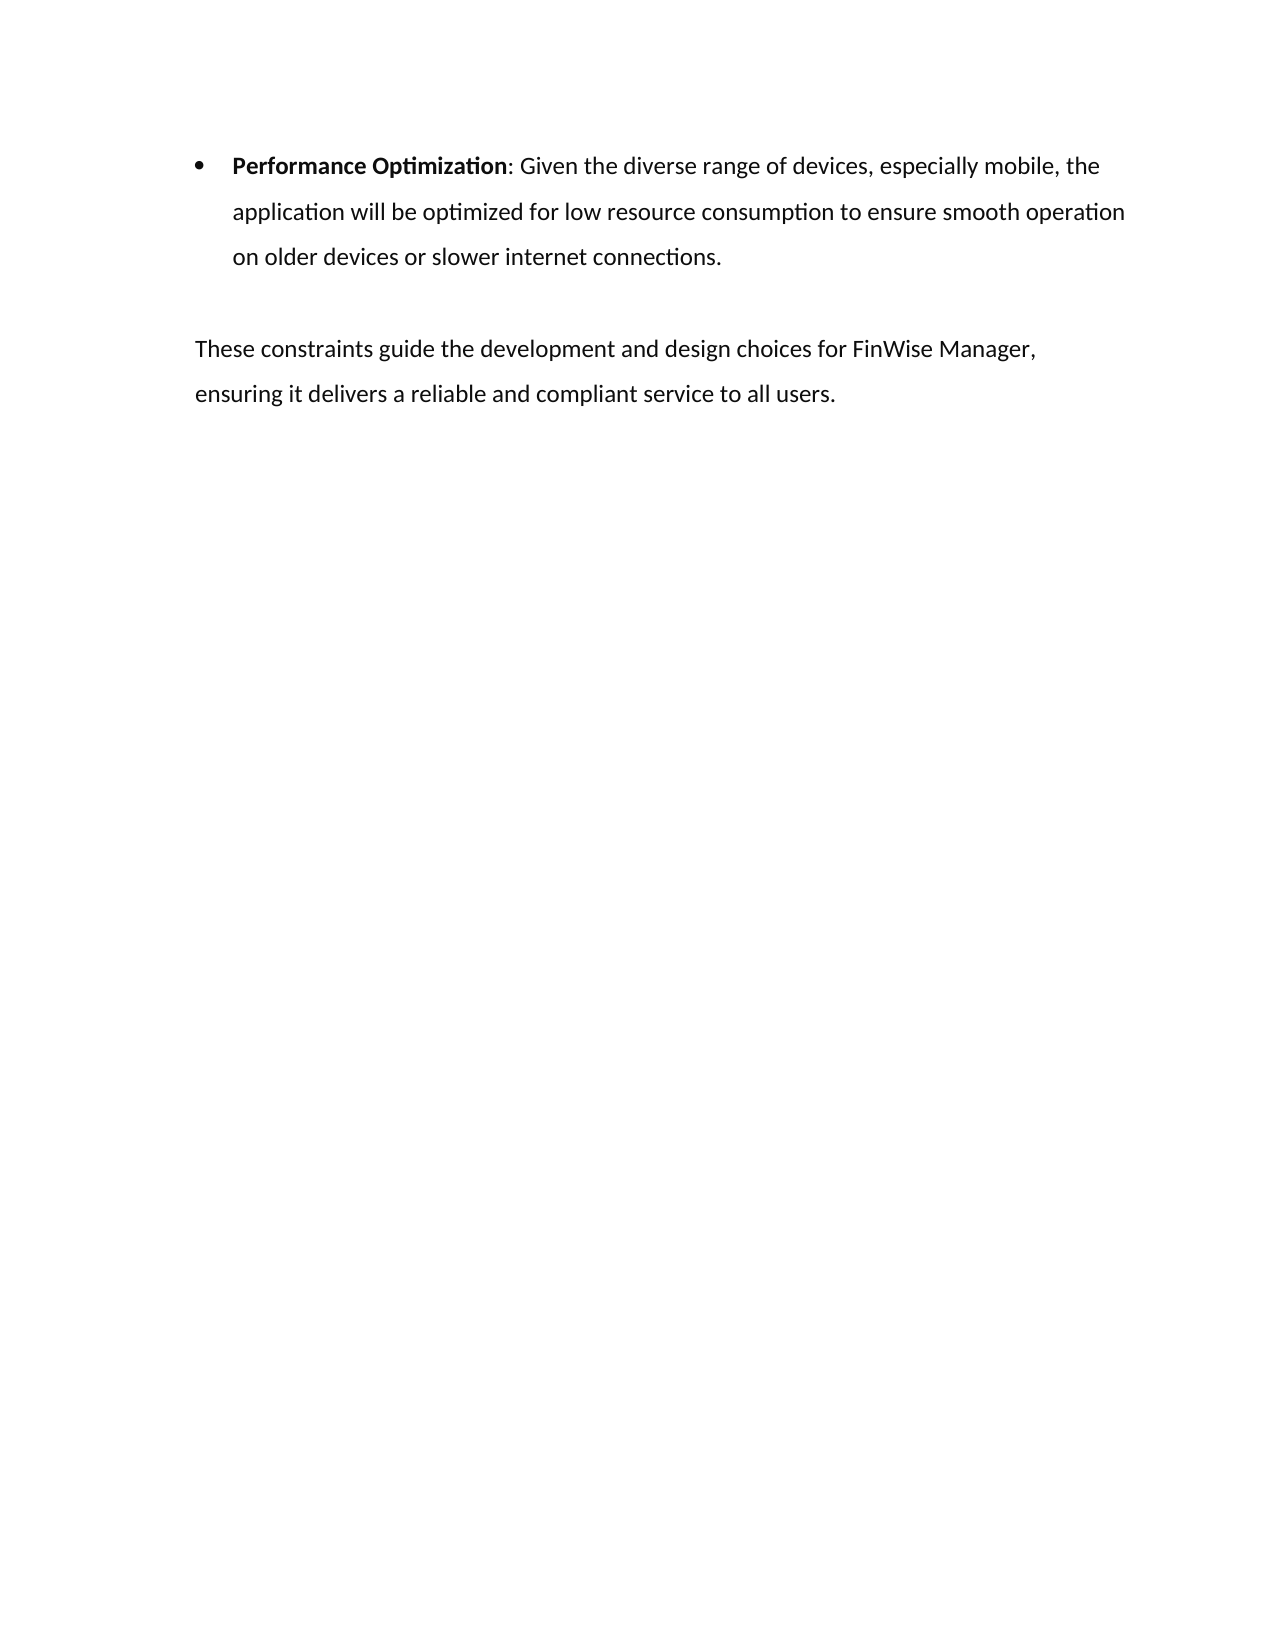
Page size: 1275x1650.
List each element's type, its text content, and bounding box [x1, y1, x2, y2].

text These constraints guide the development and design choices for FinWise Manager, ensuring it delivers a reliable and compliant service to all users. [195, 333, 1125, 409]
list Performance Optimization: Given the diverse range of devices, especially mobile, the application will be optimized for low resource consumption to ensure smooth operation on older devices or slower internet connections. [195, 150, 1127, 272]
